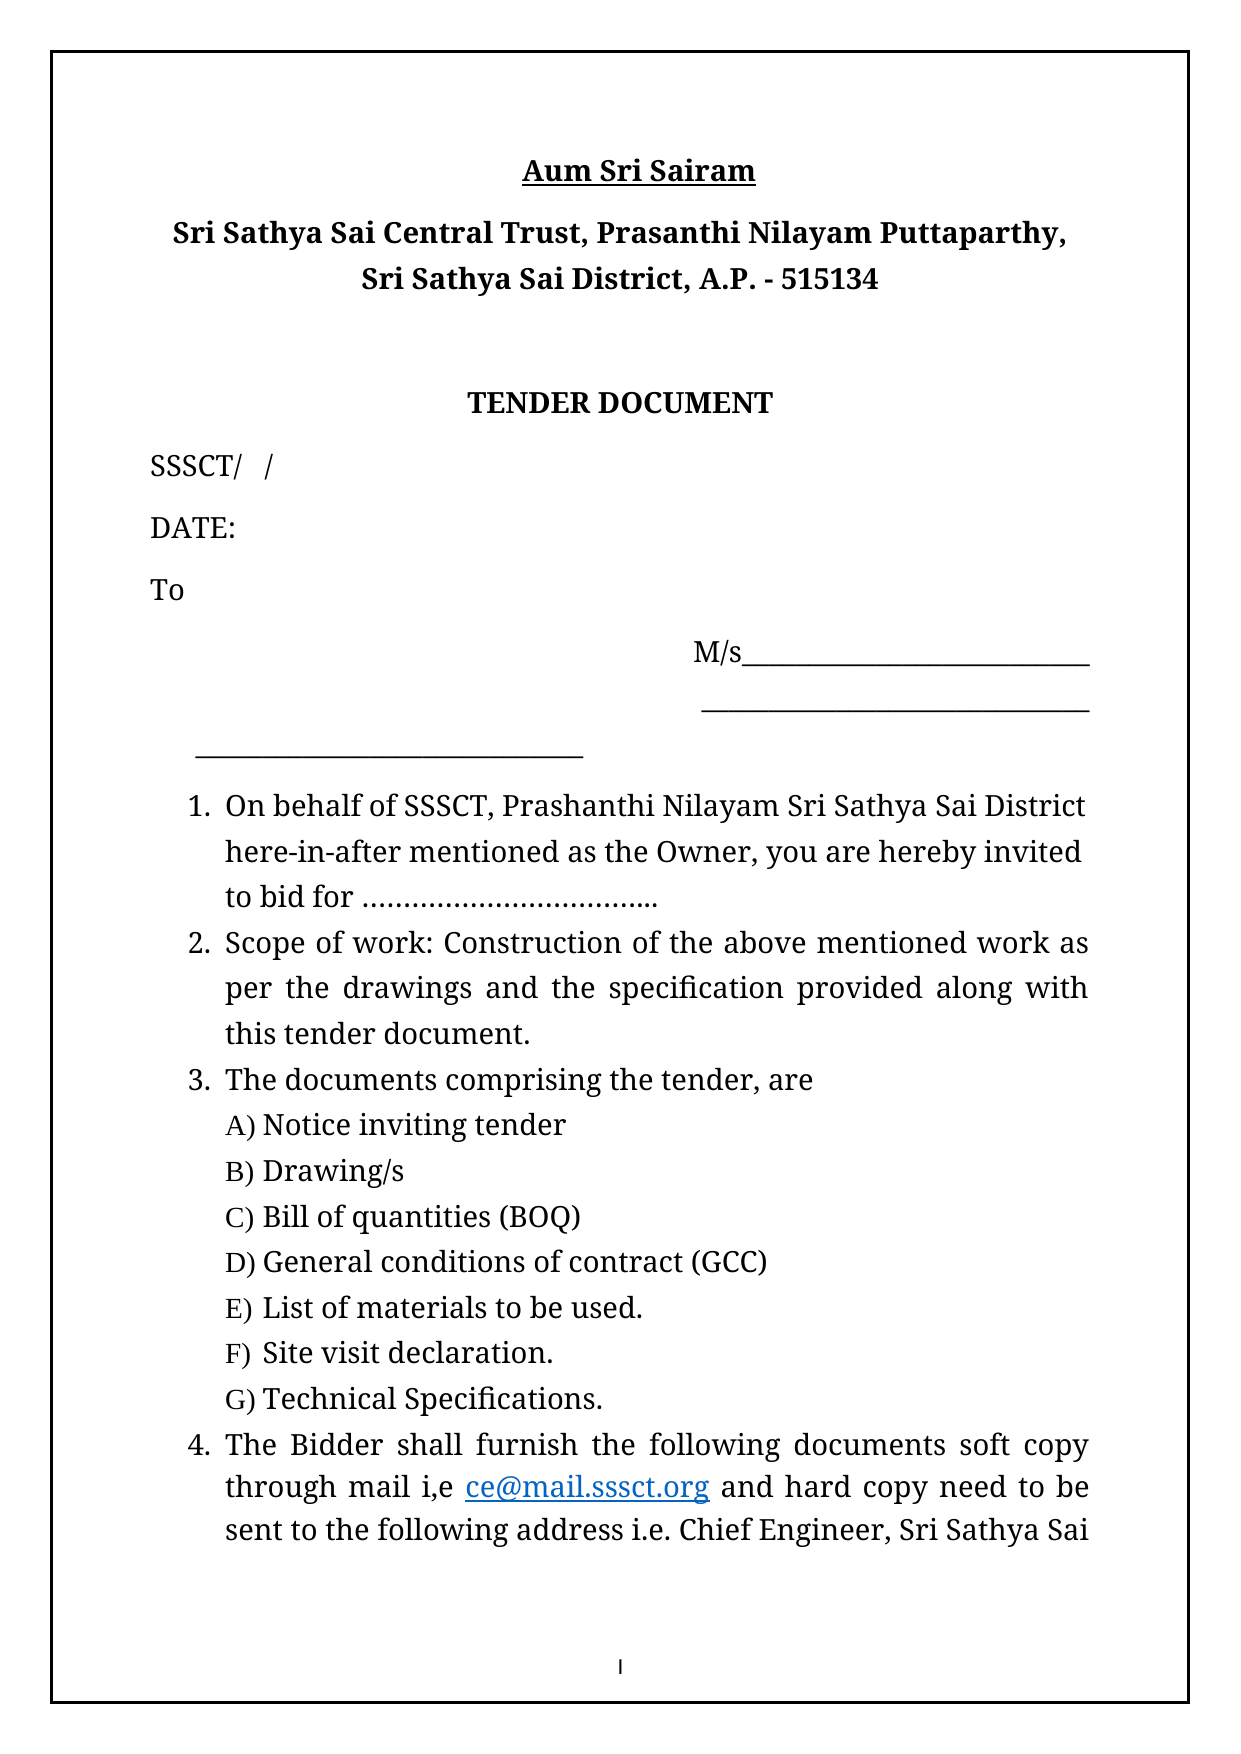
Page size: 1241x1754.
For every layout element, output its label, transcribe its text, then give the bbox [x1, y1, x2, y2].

list Aum Sri Sairam [187, 150, 1090, 190]
list Notice inviting tender [225, 1104, 1090, 1144]
text Sri Sathya Sai Central Trust, Prasanthi Nilayam Puttaparthy, Sri Sathya Sai District, A.P. - 515134 [150, 212, 1090, 298]
text SSSCT/ / [150, 445, 1090, 484]
list Drawing/s [225, 1150, 1090, 1190]
list Bill of quantities (BOQ) [225, 1196, 1090, 1236]
text DATE: [150, 507, 1090, 547]
list Technical Specifications. [225, 1378, 1090, 1418]
list Scope of work: Construction of the above mentioned work as per the drawings and the specification provided along with this tender document. [187, 922, 1090, 1053]
list Site visit declaration. [225, 1333, 1090, 1372]
list General conditions of contract (GCC) [225, 1241, 1090, 1281]
text TENDER DOCUMENT [150, 382, 1090, 422]
list On behalf of SSSCT, Prashanthi Nilayam Sri Sathya Sai District here-in-after mentioned as the Owner, you are hereby invited to bid for ……………………………... [187, 785, 1090, 916]
list List of materials to be used. [225, 1287, 1090, 1327]
text To [150, 569, 1090, 609]
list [187, 1424, 1090, 1549]
list The documents comprising the tender, are [187, 1059, 1090, 1099]
text M/s__________________________ _____________________________ _____________________________ [150, 632, 1090, 763]
